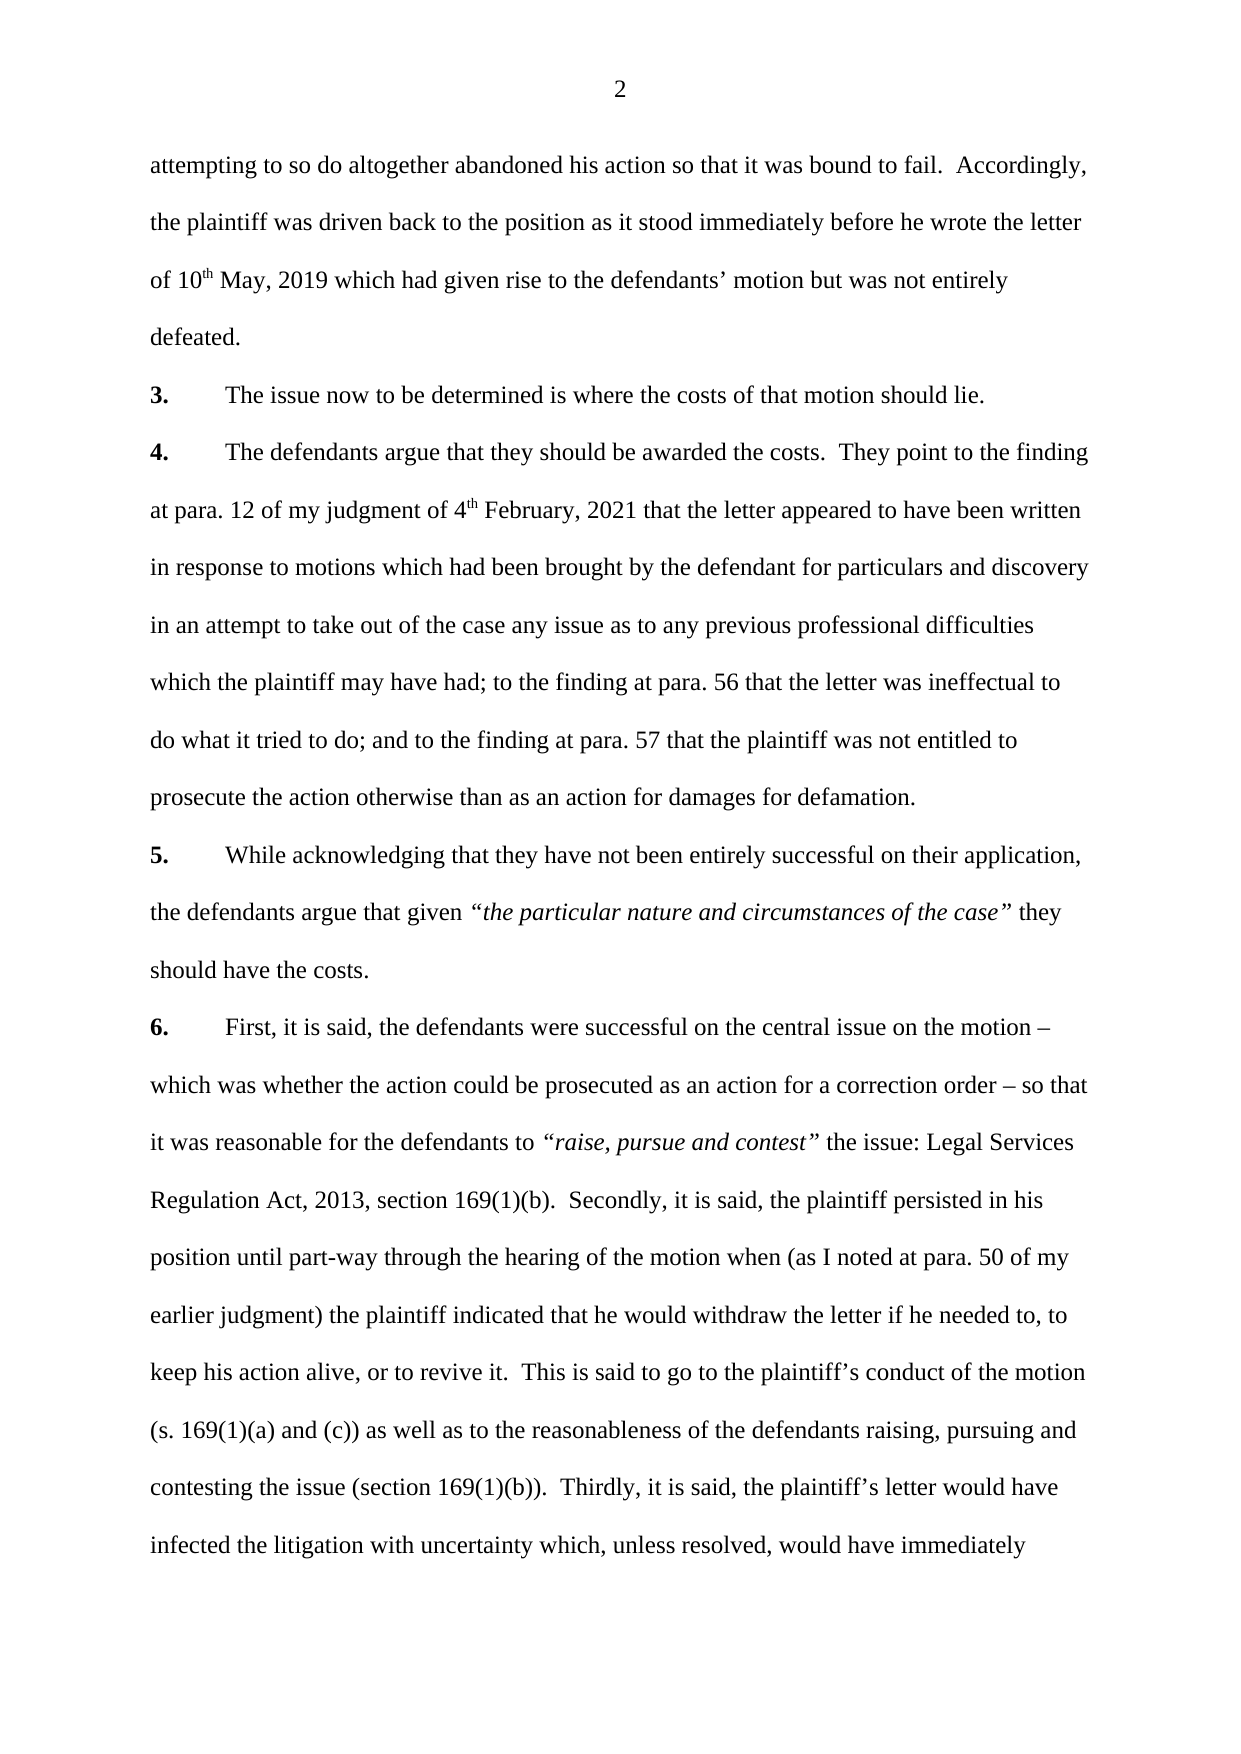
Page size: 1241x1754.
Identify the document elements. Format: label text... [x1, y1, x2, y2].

list The defendants argue that they should be awarded the costs. They point to the finding at para. 12 of my judgment of 4th February, 2021 that the letter appeared to have been written in response to motions which had been brought by the defendant for particulars and discovery in an attempt to take out of the case any issue as to any previous professional difficulties which the plaintiff may have had; to the finding at para. 56 that the letter was ineffectual to do what it tried to do; and to the finding at para. 57 that the plaintiff was not entitled to prosecute the action otherwise than as an action for damages for defamation. [150, 437, 1090, 811]
list While acknowledging that they have not been entirely successful on their application, the defendants argue that given “the particular nature and circumstances of the case” they should have the costs. [150, 840, 1090, 984]
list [150, 1012, 1090, 1559]
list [150, 150, 1090, 351]
list The issue now to be determined is where the costs of that motion should lie. [150, 380, 1090, 409]
